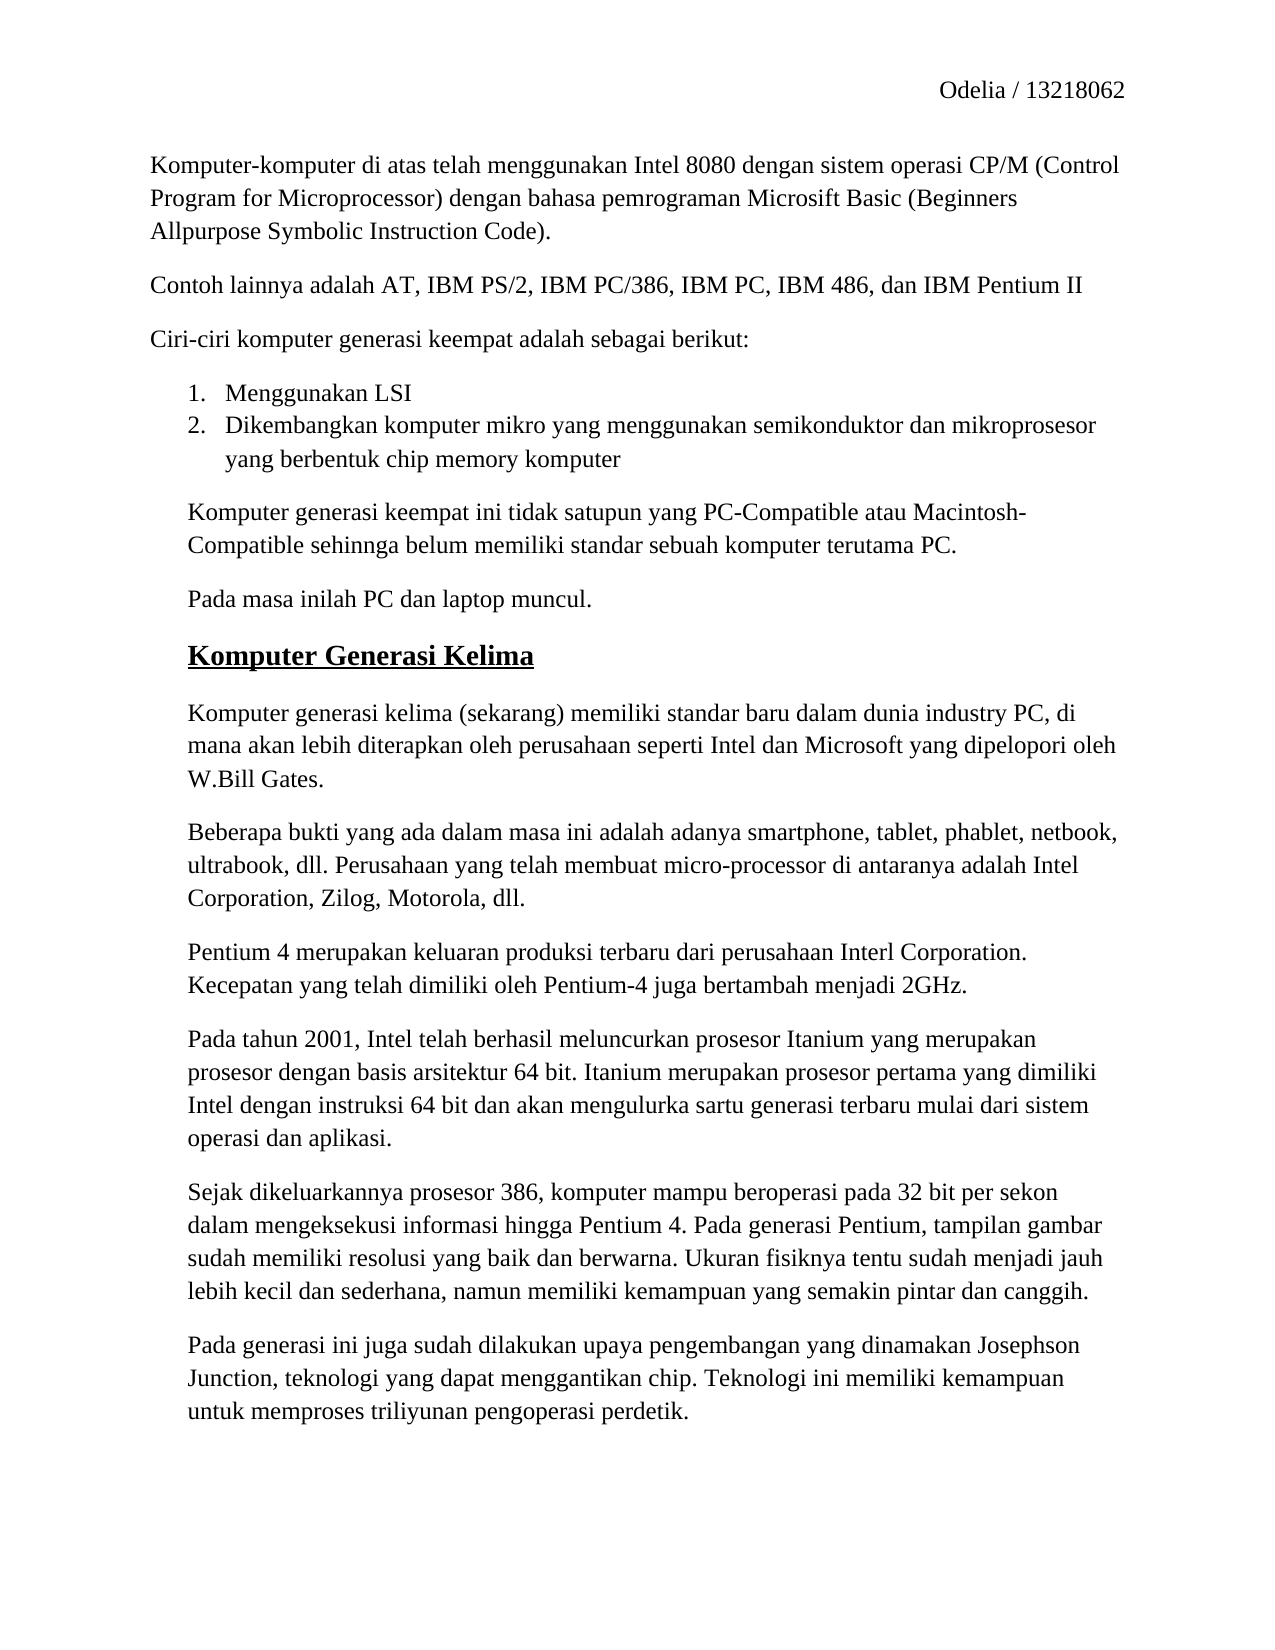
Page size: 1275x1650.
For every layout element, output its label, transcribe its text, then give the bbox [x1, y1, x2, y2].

list Menggunakan LSI [187, 378, 1125, 406]
text Sejak dikeluarkannya prosesor 386, komputer mampu beroperasi pada 32 bit per sekon dalam mengeksekusi informasi hingga Pentium 4. Pada generasi Pentium, tampilan gambar sudah memiliki resolusi yang baik dan berwarna. Ukuran fisiknya tentu sudah menjadi jauh lebih kecil dan sederhana, namun memiliki kemampuan yang semakin pintar dan canggih. [187, 1177, 1125, 1305]
text Pada generasi ini juga sudah dilakukan upaya pengembangan yang dinamakan Josephson Junction, teknologi yang dapat menggantikan chip. Teknologi ini memiliki kemampuan untuk memproses triliyunan pengoperasi perdetik. [187, 1330, 1125, 1425]
text Komputer generasi keempat ini tidak satupun yang PC-Compatible atau Macintosh-Compatible sehinnga belum memiliki standar sebuah komputer terutama PC. [187, 497, 1125, 559]
text Pentium 4 merupakan keluaran produksi terbaru dari perusahaan Interl Corporation. Kecepatan yang telah dimiliki oleh Pentium-4 juga bertambah menjadi 2GHz. [187, 937, 1125, 999]
text Pada tahun 2001, Intel telah berhasil meluncurkan prosesor Itanium yang merupakan prosesor dengan basis arsitektur 64 bit. Itanium merupakan prosesor pertama yang dimiliki Intel dengan instruksi 64 bit dan akan mengulurka sartu generasi terbaru mulai dari sistem operasi dan aplikasi. [187, 1024, 1125, 1152]
list Dikembangkan komputer mikro yang menggunakan semikonduktor dan mikroprosesor yang berbentuk chip memory komputer [187, 411, 1125, 472]
text Komputer generasi kelima (sekarang) memiliki standar baru dalam dunia industry PC, di mana akan lebih diterapkan oleh perusahaan seperti Intel dan Microsoft yang dipelopori oleh W.Bill Gates. [187, 698, 1125, 792]
text Ciri-ciri komputer generasi keempat adalah sebagai berikut: [150, 324, 1125, 352]
text Komputer Generasi Kelima [187, 638, 1125, 672]
text Pada masa inilah PC dan laptop muncul. [187, 584, 1125, 613]
text Beberapa bukti yang ada dalam masa ini adalah adanya smartphone, tablet, phablet, netbook, ultrabook, dll. Perusahaan yang telah membuat micro-processor di antaranya adalah Intel Corporation, Zilog, Motorola, dll. [187, 817, 1125, 912]
text Contoh lainnya adalah AT, IBM PS/2, IBM PC/386, IBM PC, IBM 486, dan IBM Pentium II [150, 270, 1125, 299]
text Komputer-komputer di atas telah menggunakan Intel 8080 dengan sistem operasi CP/M (Control Program for Microprocessor) dengan bahasa pemrograman Microsift Basic (Beginners Allpurpose Symbolic Instruction Code). [150, 150, 1125, 245]
